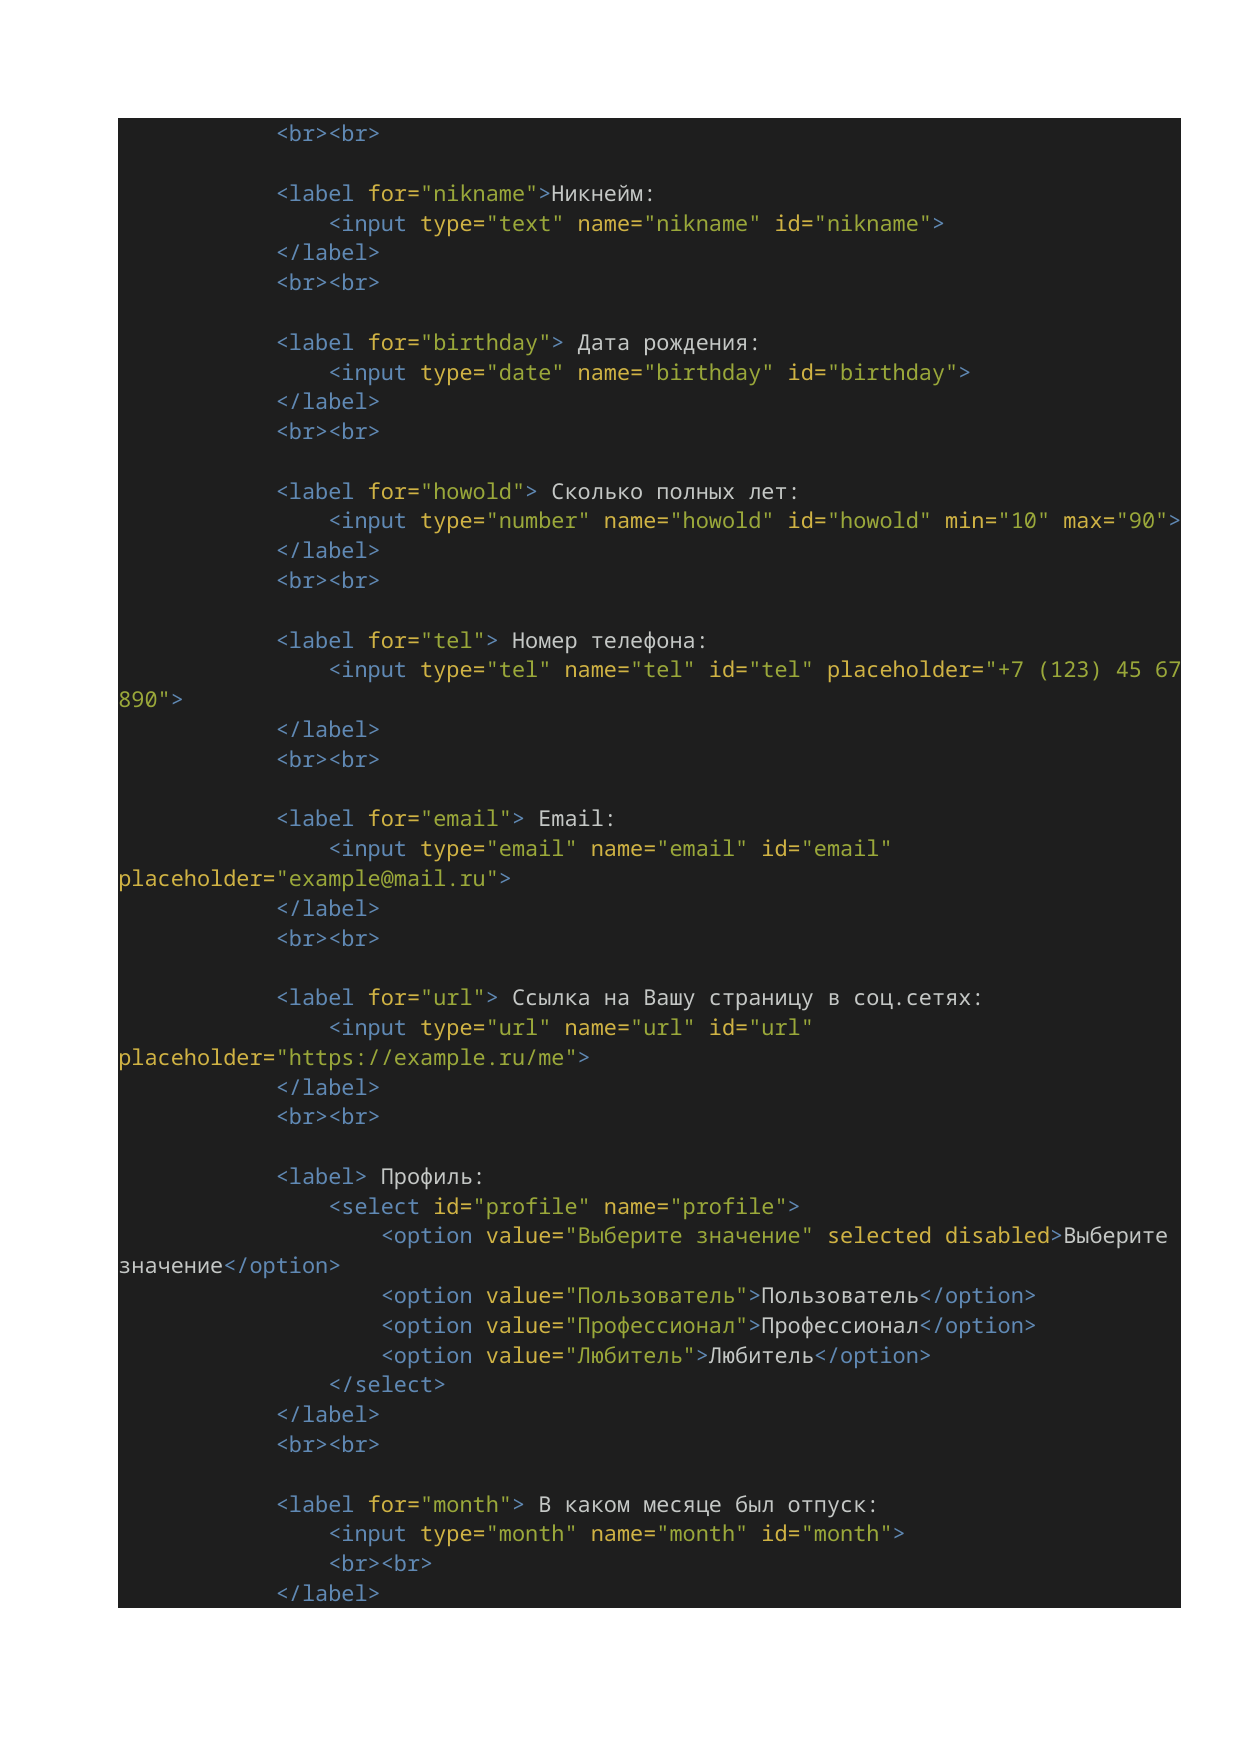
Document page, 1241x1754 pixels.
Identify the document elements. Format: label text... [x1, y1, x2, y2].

text <input type="email" name="email" id="email" placeholder="example@mail.ru"> [118, 833, 1181, 893]
text </label> [118, 893, 1181, 922]
text </label> [118, 1399, 1181, 1429]
text <br><br> [118, 565, 1181, 595]
text <br><br> [118, 1548, 1181, 1578]
text <option value="Профессионал">Профессионал</option> [118, 1310, 1181, 1339]
text <label> Профиль: [118, 1161, 1181, 1191]
text <option value="Любитель">Любитель</option> [118, 1339, 1181, 1369]
text </select> [118, 1369, 1181, 1399]
text </label> [118, 237, 1181, 267]
text <label for="email"> Email: [118, 803, 1181, 833]
text <br><br> [118, 416, 1181, 446]
text <input type="url" name="url" id="url" placeholder="https://example.ru/me"> [118, 1012, 1181, 1071]
text </label> [118, 1578, 1181, 1608]
text <input type="tel" name="tel" id="tel" placeholder="+7 (123) 45 67 890"> [118, 654, 1181, 714]
text <label for="tel"> Номер телефона: [118, 624, 1181, 654]
text <label for="url"> Ссылка на Вашу страницу в соц.сетях: [118, 982, 1181, 1012]
text <option value="Выберите значение" selected disabled>Выберите значение</option> [118, 1220, 1181, 1280]
text </label> [118, 386, 1181, 416]
text <option value="Пользователь">Пользователь</option> [118, 1280, 1181, 1310]
text <input type="number" name="howold" id="howold" min="10" max="90"> [118, 505, 1181, 535]
text <br><br> [118, 267, 1181, 297]
text <input type="date" name="birthday" id="birthday"> [118, 356, 1181, 386]
text </label> [118, 714, 1181, 744]
text <label for="month"> В каком месяце был отпуск: [118, 1488, 1181, 1518]
text <label for="howold"> Сколько полных лет: [118, 476, 1181, 505]
text <input type="text" name="nikname" id="nikname"> [118, 207, 1181, 237]
text <br><br> [118, 1101, 1181, 1131]
text <label for="nikname">Никнейм: [118, 178, 1181, 207]
text <select id="profile" name="profile"> [118, 1191, 1181, 1220]
text <br><br> [118, 922, 1181, 952]
text <input type="month" name="month" id="month"> [118, 1518, 1181, 1548]
text </label> [118, 1071, 1181, 1101]
text <br><br> [118, 1429, 1181, 1459]
text <br><br> [118, 744, 1181, 773]
text </label> [118, 535, 1181, 565]
text <br><br> [118, 118, 1181, 148]
text <label for="birthday"> Дата рождения: [118, 327, 1181, 356]
